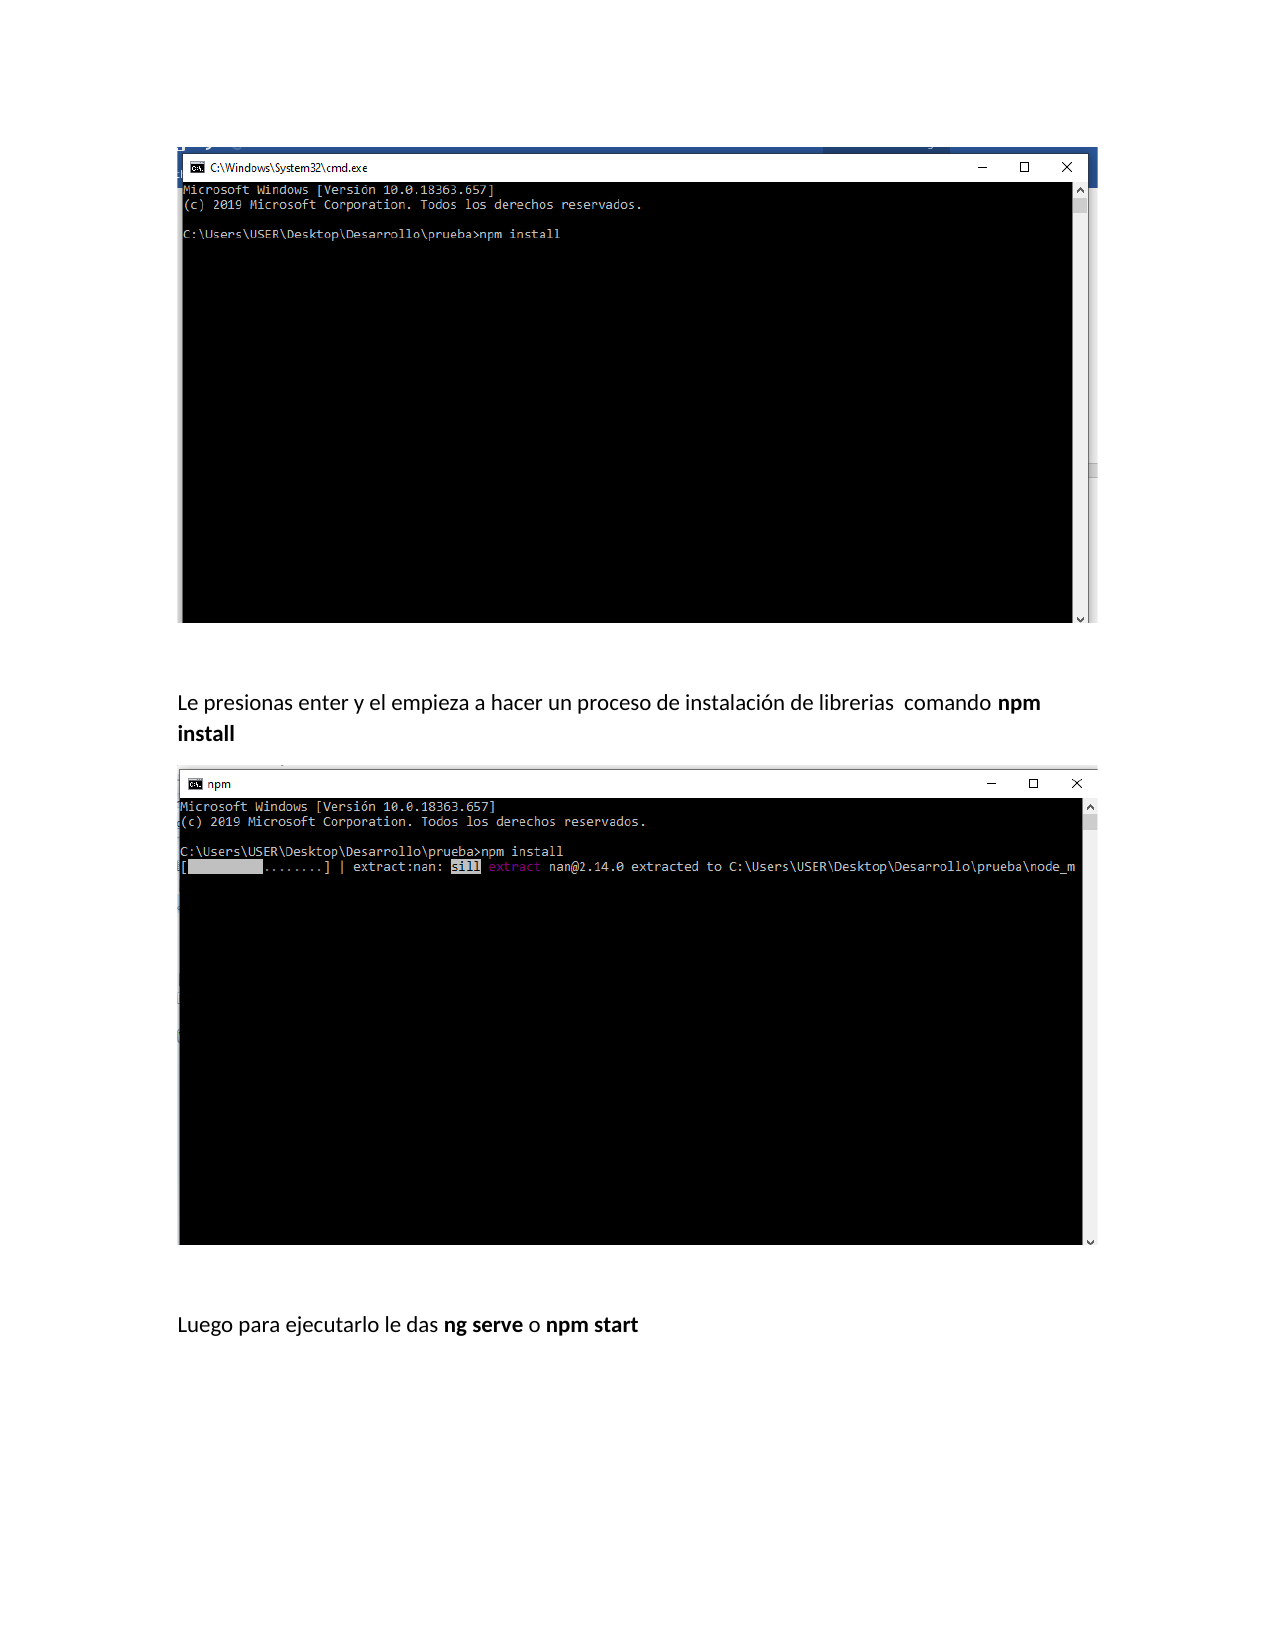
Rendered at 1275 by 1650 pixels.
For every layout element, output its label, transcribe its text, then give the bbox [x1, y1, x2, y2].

text Le presionas enter y el empieza a hacer un proceso de instalación de librerias comando npm install [177, 688, 1098, 747]
picture [177, 765, 1098, 1245]
text Luego para ejecutarlo le das ng serve o npm start [177, 1310, 1098, 1338]
picture [177, 147, 1098, 623]
